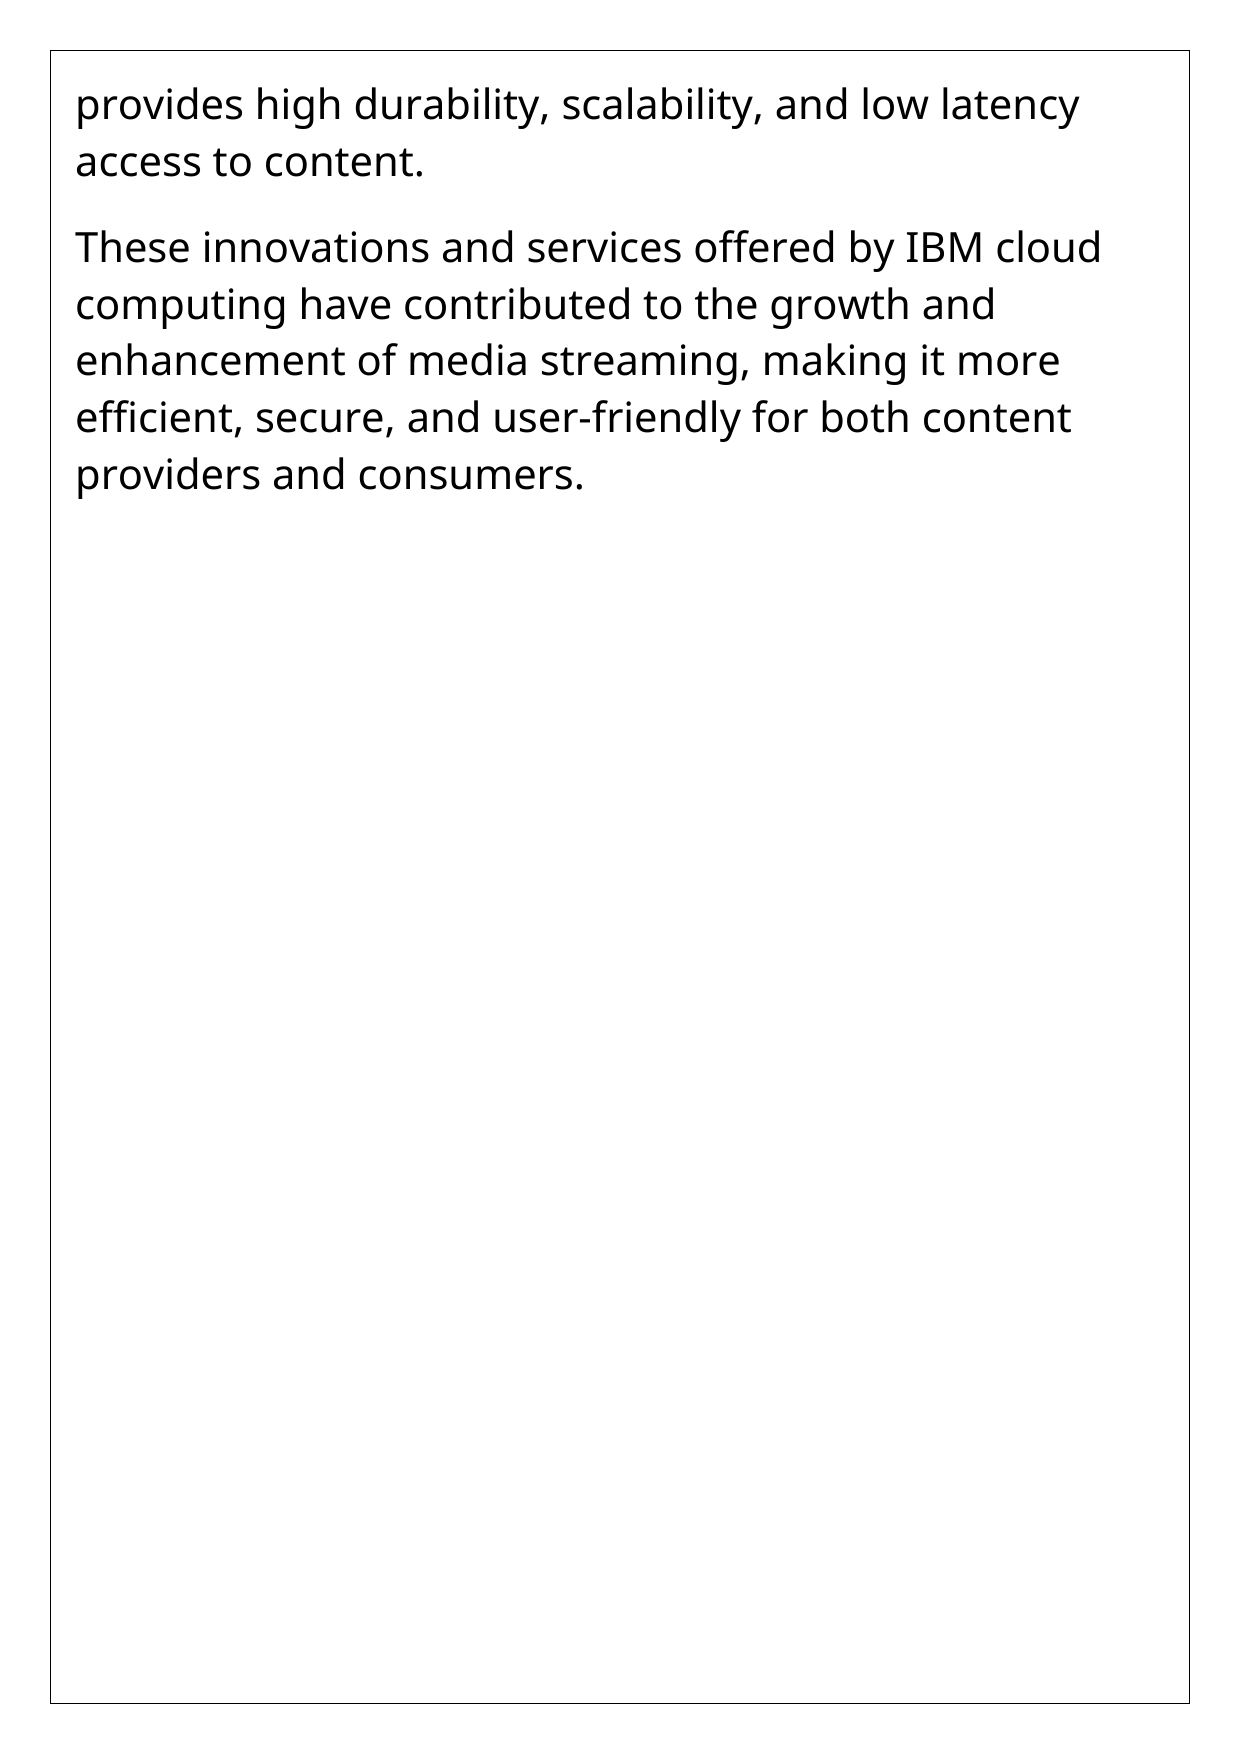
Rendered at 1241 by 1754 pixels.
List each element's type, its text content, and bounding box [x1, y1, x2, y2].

text 10. IBM Cloud Object Storage: IBM's cloud-based object storage solution is used by media companies to store and manage large volumes of video and media assets. It provides high durability, scalability, and low latency access to content. [75, 75, 1165, 359]
text These innovations and services offered by IBM cloud computing have contributed to the growth and enhancement of media streaming, making it more efficient, secure, and user-friendly for both content providers and consumers. [75, 388, 1165, 672]
